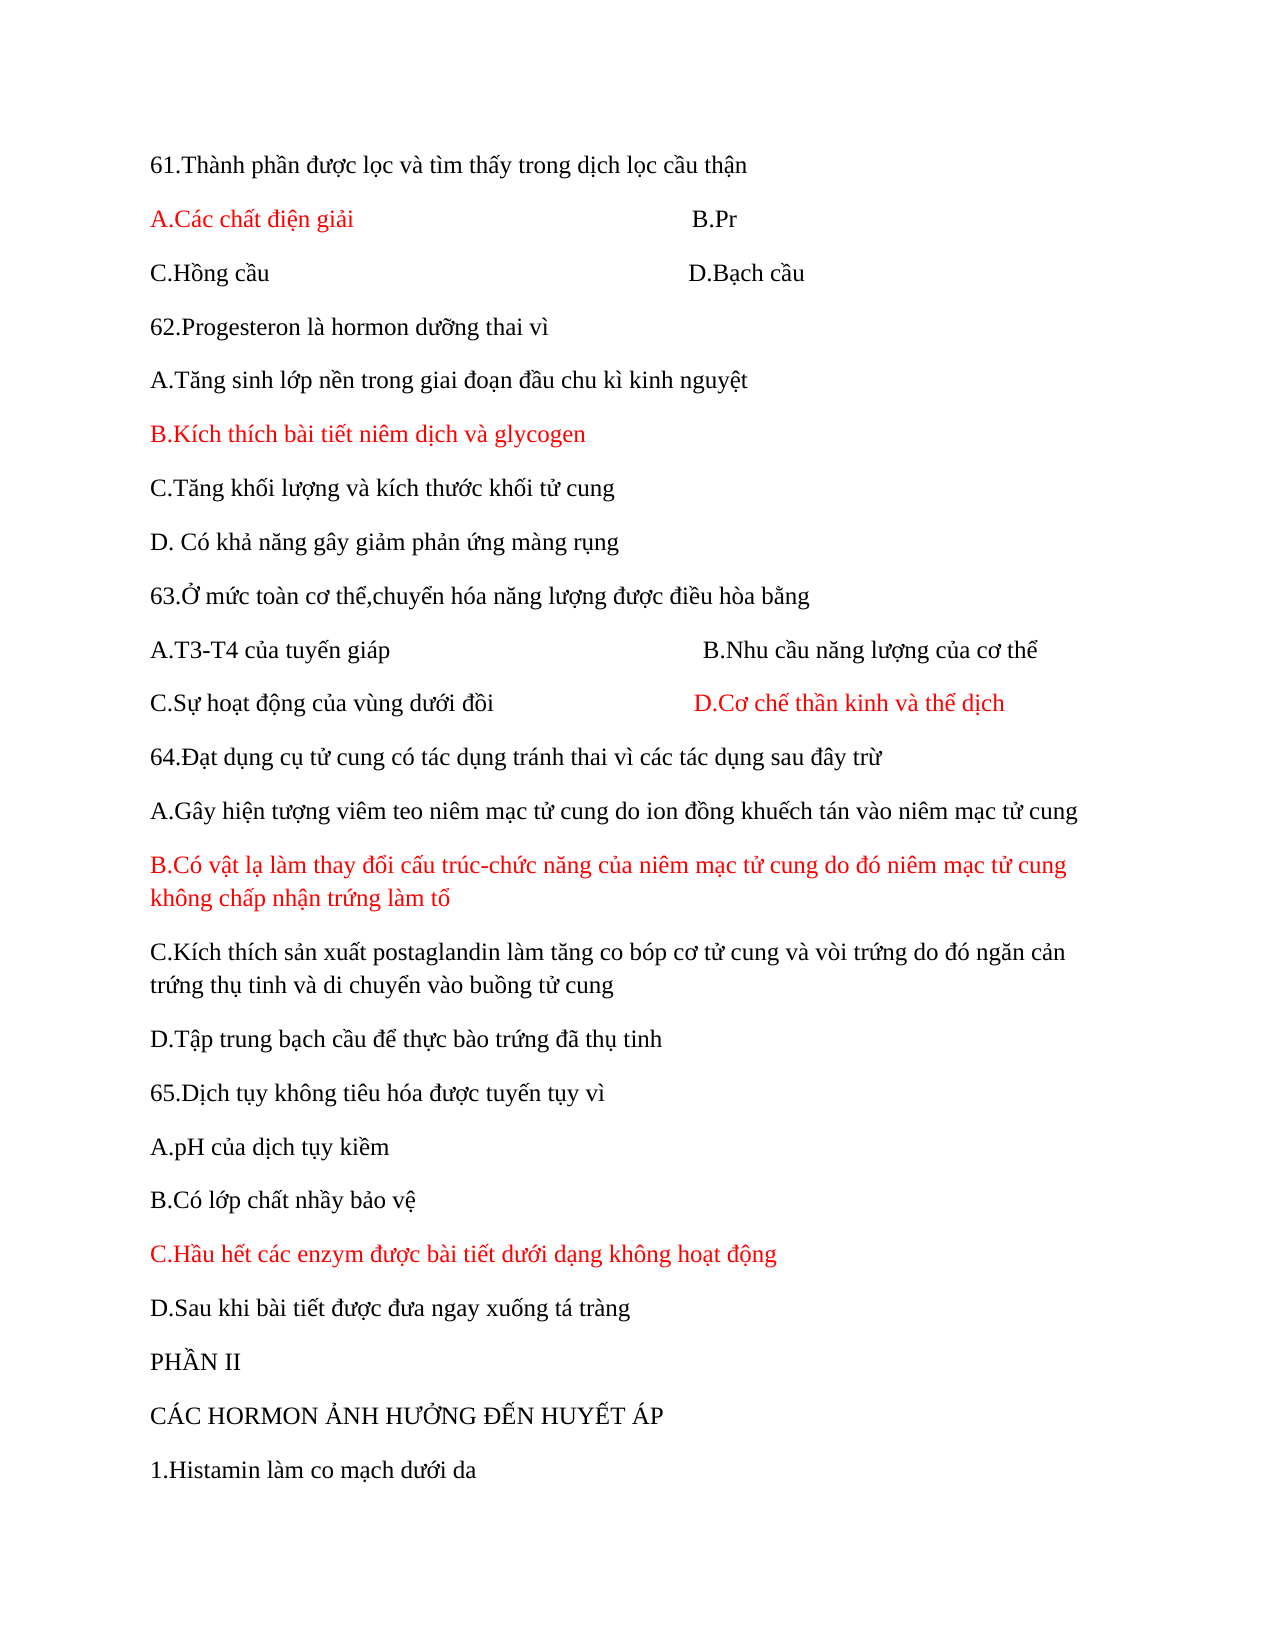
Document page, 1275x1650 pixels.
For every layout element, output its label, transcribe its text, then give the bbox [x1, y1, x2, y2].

text D.Tập trung bạch cầu để thực bào trứng đã thụ tinh [150, 1024, 1125, 1053]
text D. Có khả năng gây giảm phản ứng màng rụng [150, 527, 1125, 556]
text 1.Histamin làm co mạch dưới da [150, 1455, 1125, 1483]
text 65.Dịch tụy không tiêu hóa được tuyến tụy vì [150, 1078, 1125, 1106]
text PHẦN II [150, 1347, 1125, 1376]
text C.Tăng khối lượng và kích thước khối tử cung [150, 473, 1125, 502]
text 63.Ở mức toàn cơ thể,chuyển hóa năng lượng được điều hòa bằng [150, 581, 1125, 609]
text B.Có vật lạ làm thay đổi cấu trúc-chức năng của niêm mạc tử cung do đó niêm mạc tử cung không chấp nhận trứng làm tổ [150, 850, 1125, 912]
text 61.Thành phần được lọc và tìm thấy trong dịch lọc cầu thận [150, 150, 1125, 179]
text C.Kích thích sản xuất postaglandin làm tăng co bóp cơ tử cung và vòi trứng do đó ngăn cản trứng thụ tinh và di chuyển vào buồng tử cung [150, 937, 1125, 999]
text D.Sau khi bài tiết được đưa ngay xuống tá tràng [150, 1293, 1125, 1322]
text A.Gây hiện tượng viêm teo niêm mạc tử cung do ion đồng khuếch tán vào niêm mạc tử cung [150, 796, 1125, 825]
text C.Hầu hết các enzym được bài tiết dưới dạng không hoạt động [150, 1239, 1125, 1268]
text C.Sự hoạt động của vùng dưới đồi D.Cơ chế thần kinh và thể dịch [150, 688, 1125, 717]
text B.Có lớp chất nhầy bảo vệ [150, 1185, 1125, 1214]
text A.T3-T4 của tuyến giáp B.Nhu cầu năng lượng của cơ thể [150, 635, 1125, 663]
text A.pH của dịch tụy kiềm [150, 1132, 1125, 1160]
text C.Hồng cầu D.Bạch cầu [150, 258, 1125, 286]
text A.Tăng sinh lớp nền trong giai đoạn đầu chu kì kinh nguyệt [150, 365, 1125, 394]
text 64.Đạt dụng cụ tử cung có tác dụng tránh thai vì các tác dụng sau đây trừ [150, 742, 1125, 771]
text 62.Progesteron là hormon dưỡng thai vì [150, 312, 1125, 340]
text B.Kích thích bài tiết niêm dịch và glycogen [150, 419, 1125, 448]
text CÁC HORMON ẢNH HƯỞNG ĐẾN HUYẾT ÁP [150, 1401, 1125, 1429]
text A.Các chất điện giải B.Pr [150, 204, 1125, 233]
